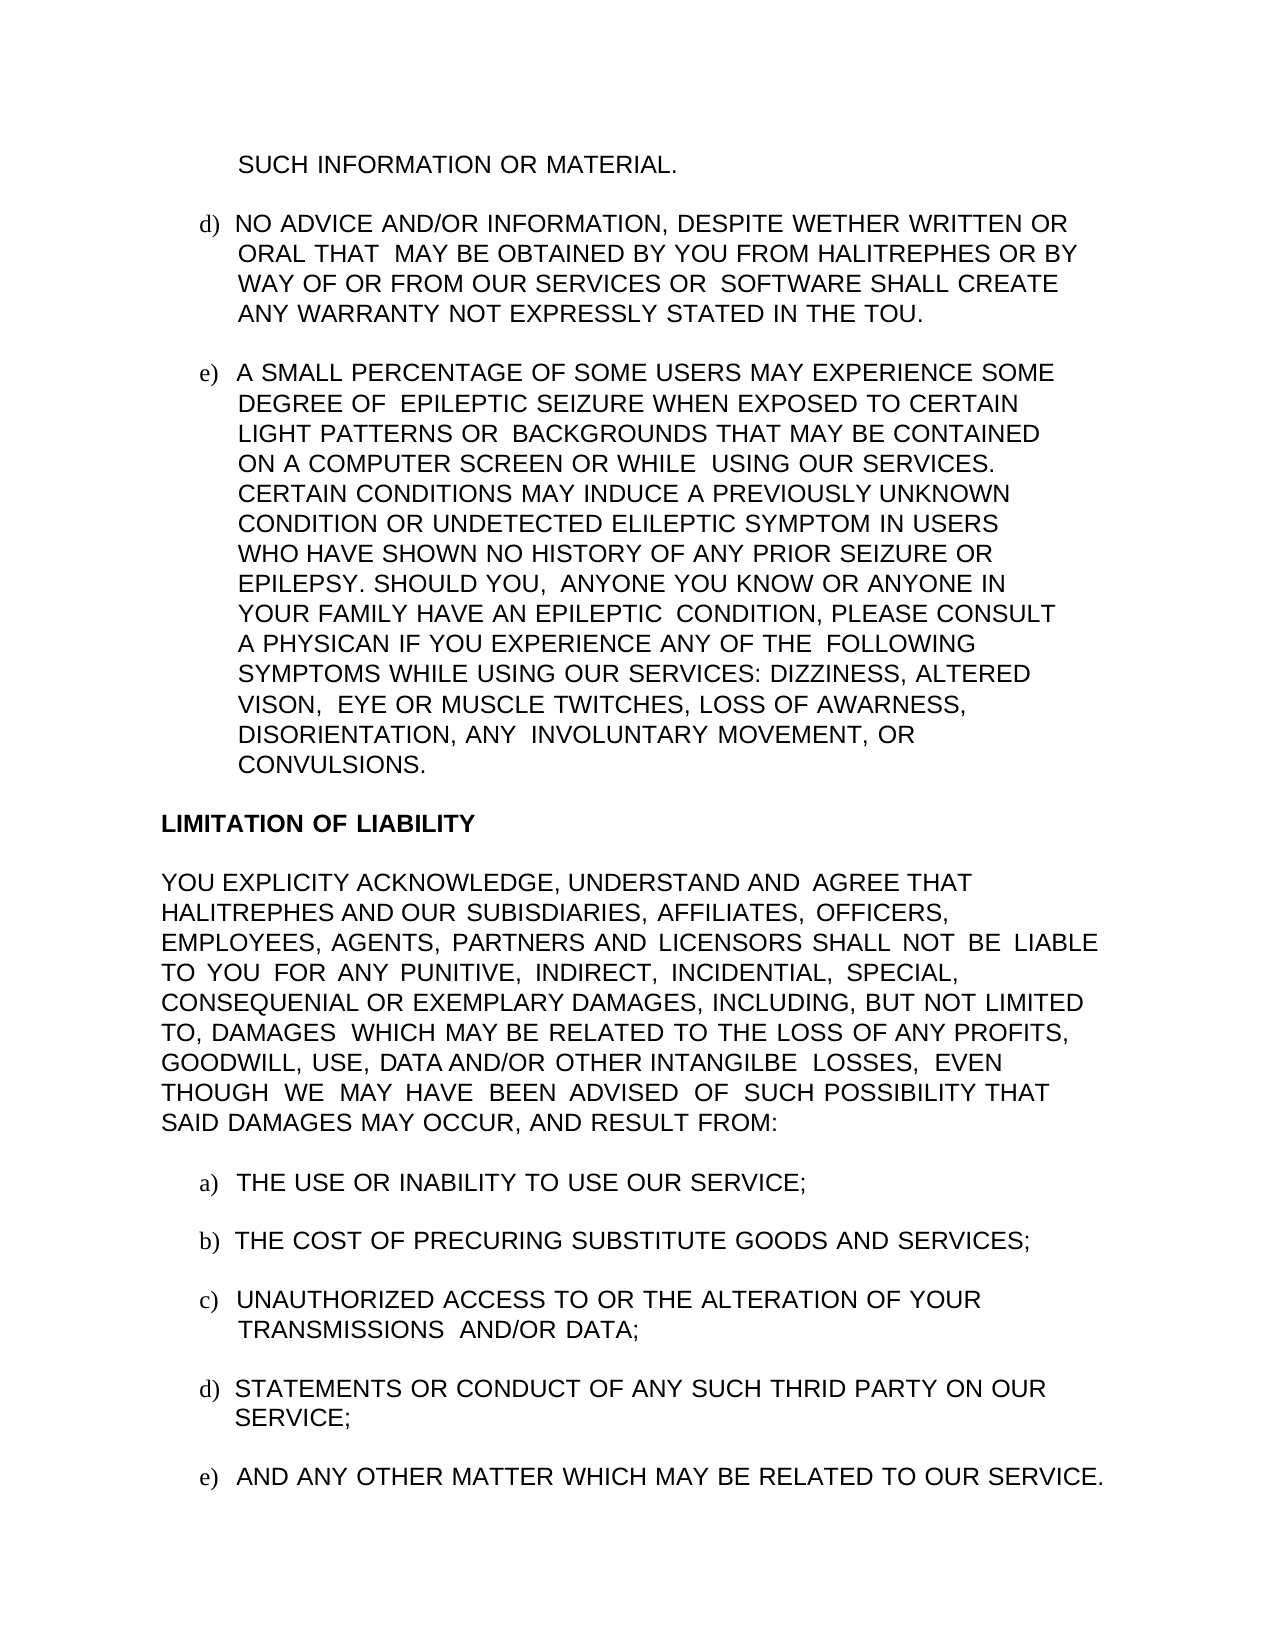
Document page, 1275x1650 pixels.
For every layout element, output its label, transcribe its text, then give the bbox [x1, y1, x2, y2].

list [199, 150, 1099, 179]
list STATEMENTS OR CONDUCT OF ANY SUCH THRID PARTY ON OUR SERVICE; [199, 1374, 1125, 1432]
subtitle LIMITATION OF LIABILITY [161, 809, 1125, 838]
list THE COST OF PRECURING SUBSTITUTE GOODS AND SERVICES; [199, 1226, 1125, 1255]
list NO ADVICE AND/OR INFORMATION, DESPITE WETHER WRITTEN OR ORAL THAT MAY BE OBTAINED BY YOU FROM HALITREPHES OR BY WAY OF OR FROM OUR SERVICES OR SOFTWARE SHALL CREATE ANY WARRANTY NOT EXPRESSLY STATED IN THE TOU. [199, 209, 1103, 328]
list AND ANY OTHER MATTER WHICH MAY BE RELATED TO OUR SERVICE. [199, 1462, 1125, 1491]
list UNAUTHORIZED ACCESS TO OR THE ALTERATION OF YOUR TRANSMISSIONS AND/OR DATA; [199, 1285, 1022, 1344]
list THE USE OR INABILITY TO USE OUR SERVICE; [199, 1168, 1125, 1197]
text YOU EXPLICITY ACKNOWLEDGE, UNDERSTAND AND AGREE THAT HALITREPHES AND OUR SUBISDIARIES, AFFILIATES, OFFICERS, EMPLOYEES, AGENTS, PARTNERS AND LICENSORS SHALL NOT BE LIABLE TO YOU FOR ANY PUNITIVE, INDIRECT, INCIDENTIAL, SPECIAL, CONSEQUENIAL OR EXEMPLARY DAMAGES, INCLUDING, BUT NOT LIMITED TO, DAMAGES WHICH MAY BE RELATED TO THE LOSS OF ANY PROFITS, GOODWILL, USE, DATA AND/OR OTHER INTANGILBE LOSSES, EVEN THOUGH WE MAY HAVE BEEN ADVISED OF SUCH POSSIBILITY THAT SAID DAMAGES MAY OCCUR, AND RESULT FROM: [161, 868, 1106, 1137]
list A SMALL PERCENTAGE OF SOME USERS MAY EXPERIENCE SOME DEGREE OF EPILEPTIC SEIZURE WHEN EXPOSED TO CERTAIN LIGHT PATTERNS OR BACKGROUNDS THAT MAY BE CONTAINED ON A COMPUTER SCREEN OR WHILE USING OUR SERVICES. CERTAIN CONDITIONS MAY INDUCE A PREVIOUSLY UNKNOWN CONDITION OR UNDETECTED ELILEPTIC SYMPTOM IN USERS WHO HAVE SHOWN NO HISTORY OF ANY PRIOR SEIZURE OR EPILEPSY. SHOULD YOU, ANYONE YOU KNOW OR ANYONE IN YOUR FAMILY HAVE AN EPILEPTIC CONDITION, PLEASE CONSULT A PHYSICAN IF YOU EXPERIENCE ANY OF THE FOLLOWING SYMPTOMS WHILE USING OUR SERVICES: DIZZINESS, ALTERED VISON, EYE OR MUSCLE TWITCHES, LOSS OF AWARNESS, DISORIENTATION, ANY INVOLUNTARY MOVEMENT, OR CONVULSIONS. [199, 358, 1059, 778]
